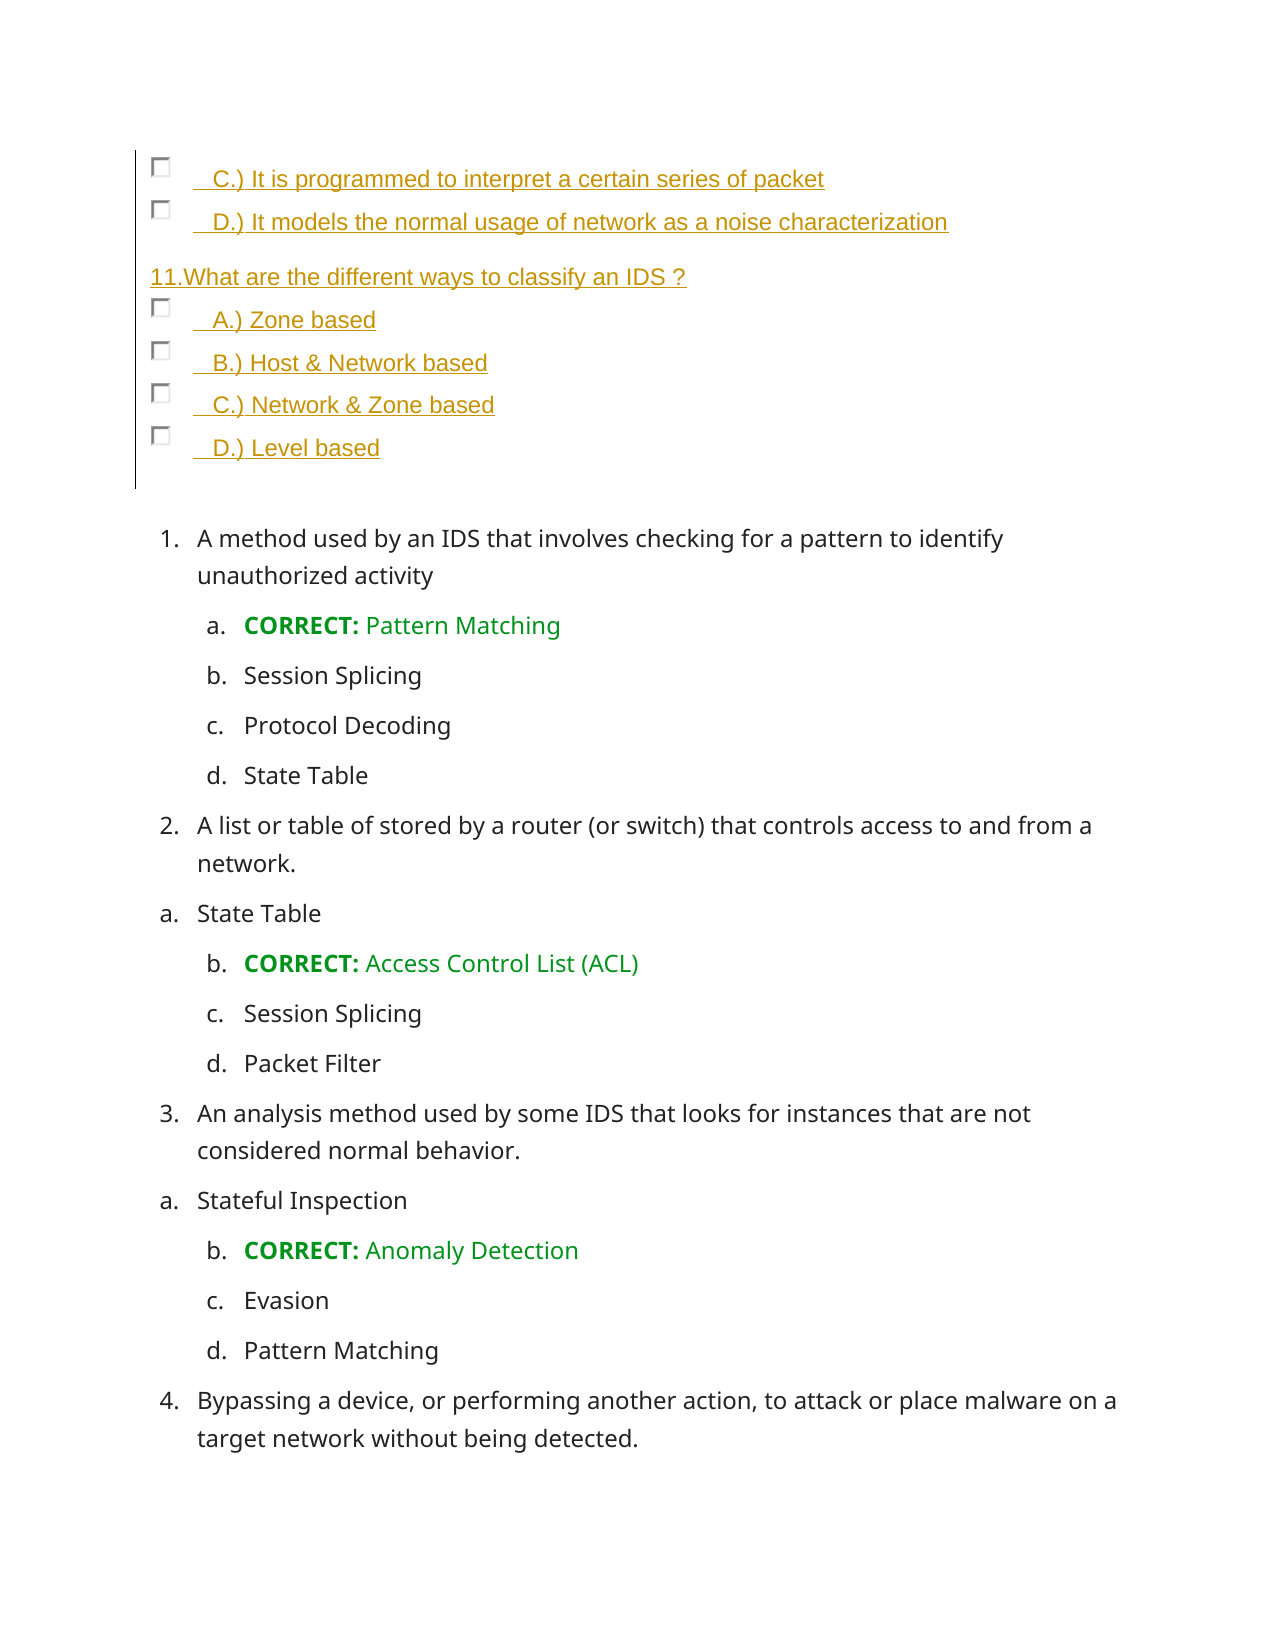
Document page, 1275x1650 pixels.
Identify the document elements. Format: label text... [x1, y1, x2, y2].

list A method used by an IDS that involves checking for a pattern to identify unauthorized activity [159, 517, 1125, 592]
list Session Splicing [206, 654, 1125, 692]
list State Table [159, 892, 1125, 929]
list Packet Filter [206, 1042, 1125, 1079]
list CORRECT: Access Control List (ACL) [206, 942, 1125, 979]
list A list or table of stored by a router (or switch) that controls access to and from a network. [159, 804, 1125, 879]
list Pattern Matching [206, 1329, 1125, 1367]
list State Table [206, 754, 1125, 792]
list Session Splicing [206, 992, 1125, 1029]
list CORRECT: Pattern Matching [206, 604, 1125, 642]
list Bypassing a device, or performing another action, to attack or place malware on a target network without being detected. [159, 1379, 1125, 1454]
list Evasion [206, 1279, 1125, 1317]
list An analysis method used by some IDS that looks for instances that are not considered normal behavior. [159, 1092, 1125, 1167]
list Stateful Inspection [159, 1179, 1125, 1217]
list CORRECT: Anomaly Detection [206, 1229, 1125, 1267]
list Protocol Decoding [206, 704, 1125, 742]
